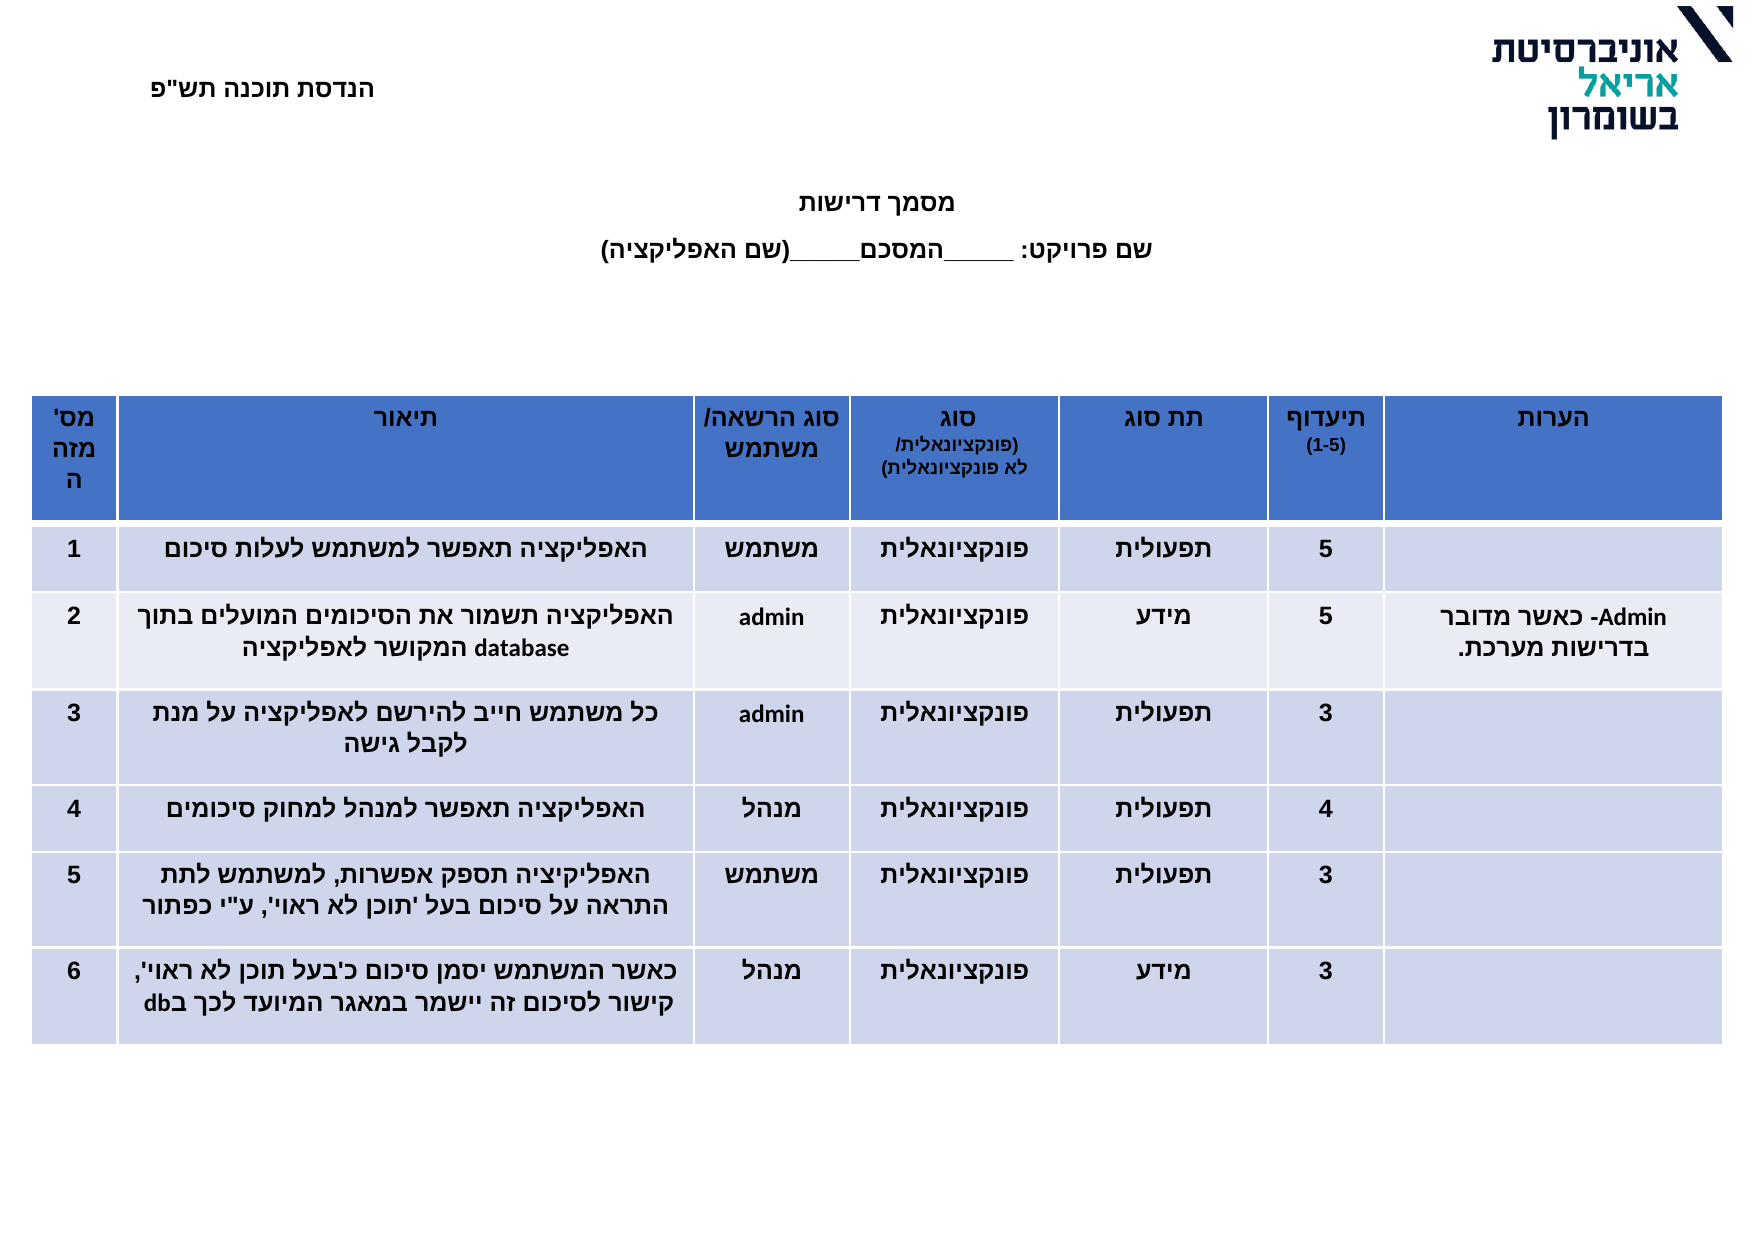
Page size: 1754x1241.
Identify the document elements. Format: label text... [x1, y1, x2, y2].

table_header תיעדוף (1-5) [1269, 396, 1383, 520]
table_cell האפליקציה תשמור את הסיכומים המועלים בתוך database המקושר לאפליקציה [119, 593, 693, 688]
table_cell פונקציונאלית [851, 691, 1058, 784]
table_header סוג (פונקציונאלית/ לא פונקציונאלית) [851, 396, 1058, 520]
table_cell האפליקציה תאפשר למנהל למחוק סיכומים [119, 786, 693, 851]
table_cell פונקציונאלית [851, 853, 1058, 946]
table_cell 5 [1269, 527, 1383, 591]
table_cell admin [695, 691, 849, 784]
table_header תיאור [119, 396, 693, 520]
table_header סוג הרשאה/ משתמש [695, 396, 849, 520]
table_cell [1385, 949, 1722, 1044]
table_cell 5 [32, 853, 116, 946]
table_cell 2 [32, 593, 116, 688]
table_cell תפעולית [1060, 853, 1267, 946]
table_cell מידע [1060, 593, 1267, 688]
table_header תת סוג [1060, 396, 1267, 520]
table_header הערות [1385, 396, 1722, 520]
table_cell כל משתמש חייב להירשם לאפליקציה על מנת לקבל גישה [119, 691, 693, 784]
table_cell כאשר המשתמש יסמן סיכום כ'בעל תוכן לא ראוי', קישור לסיכום זה יישמר במאגר המיועד לכך בdb [119, 949, 693, 1044]
table_cell 6 [32, 949, 116, 1044]
table_cell פונקציונאלית [851, 949, 1058, 1044]
table_cell [1385, 527, 1722, 591]
table_cell 3 [1269, 949, 1383, 1044]
table_cell פונקציונאלית [851, 593, 1058, 688]
table_cell פונקציונאלית [851, 786, 1058, 851]
table_cell 4 [1269, 786, 1383, 851]
text שם פרויקט: _____המסכם_____(שם האפליקציה) [150, 235, 1604, 325]
table_cell admin [695, 593, 849, 688]
table_cell תפעולית [1060, 786, 1267, 851]
table_cell האפליקציה תאפשר למשתמש לעלות סיכום [119, 527, 693, 591]
table_cell תפעולית [1060, 527, 1267, 591]
table_header מס' מזהה [32, 396, 116, 520]
table_cell פונקציונאלית [851, 527, 1058, 591]
table_cell 3 [32, 691, 116, 784]
table_cell האפליקיציה תספק אפשרות, למשתמש לתת התראה על סיכום בעל 'תוכן לא ראוי', ע"י כפתור [119, 853, 693, 946]
table_cell 1 [32, 527, 116, 591]
table_cell 3 [1269, 853, 1383, 946]
table_cell 3 [1269, 691, 1383, 784]
text מסמך דרישות [150, 187, 1604, 216]
table_cell 4 [32, 786, 116, 851]
table_cell משתמש [695, 853, 849, 946]
table_cell מנהל [695, 949, 849, 1044]
table_cell [1385, 853, 1722, 946]
table_cell [1385, 786, 1722, 851]
table_cell מידע [1060, 949, 1267, 1044]
table_cell [1385, 691, 1722, 784]
table_cell מנהל [695, 786, 849, 851]
table_cell 5 [1269, 593, 1383, 688]
table_cell Admin- כאשר מדובר בדרישות מערכת. [1385, 593, 1722, 688]
table_cell משתמש [695, 527, 849, 591]
picture [1488, 2, 1736, 142]
table_cell תפעולית [1060, 691, 1267, 784]
